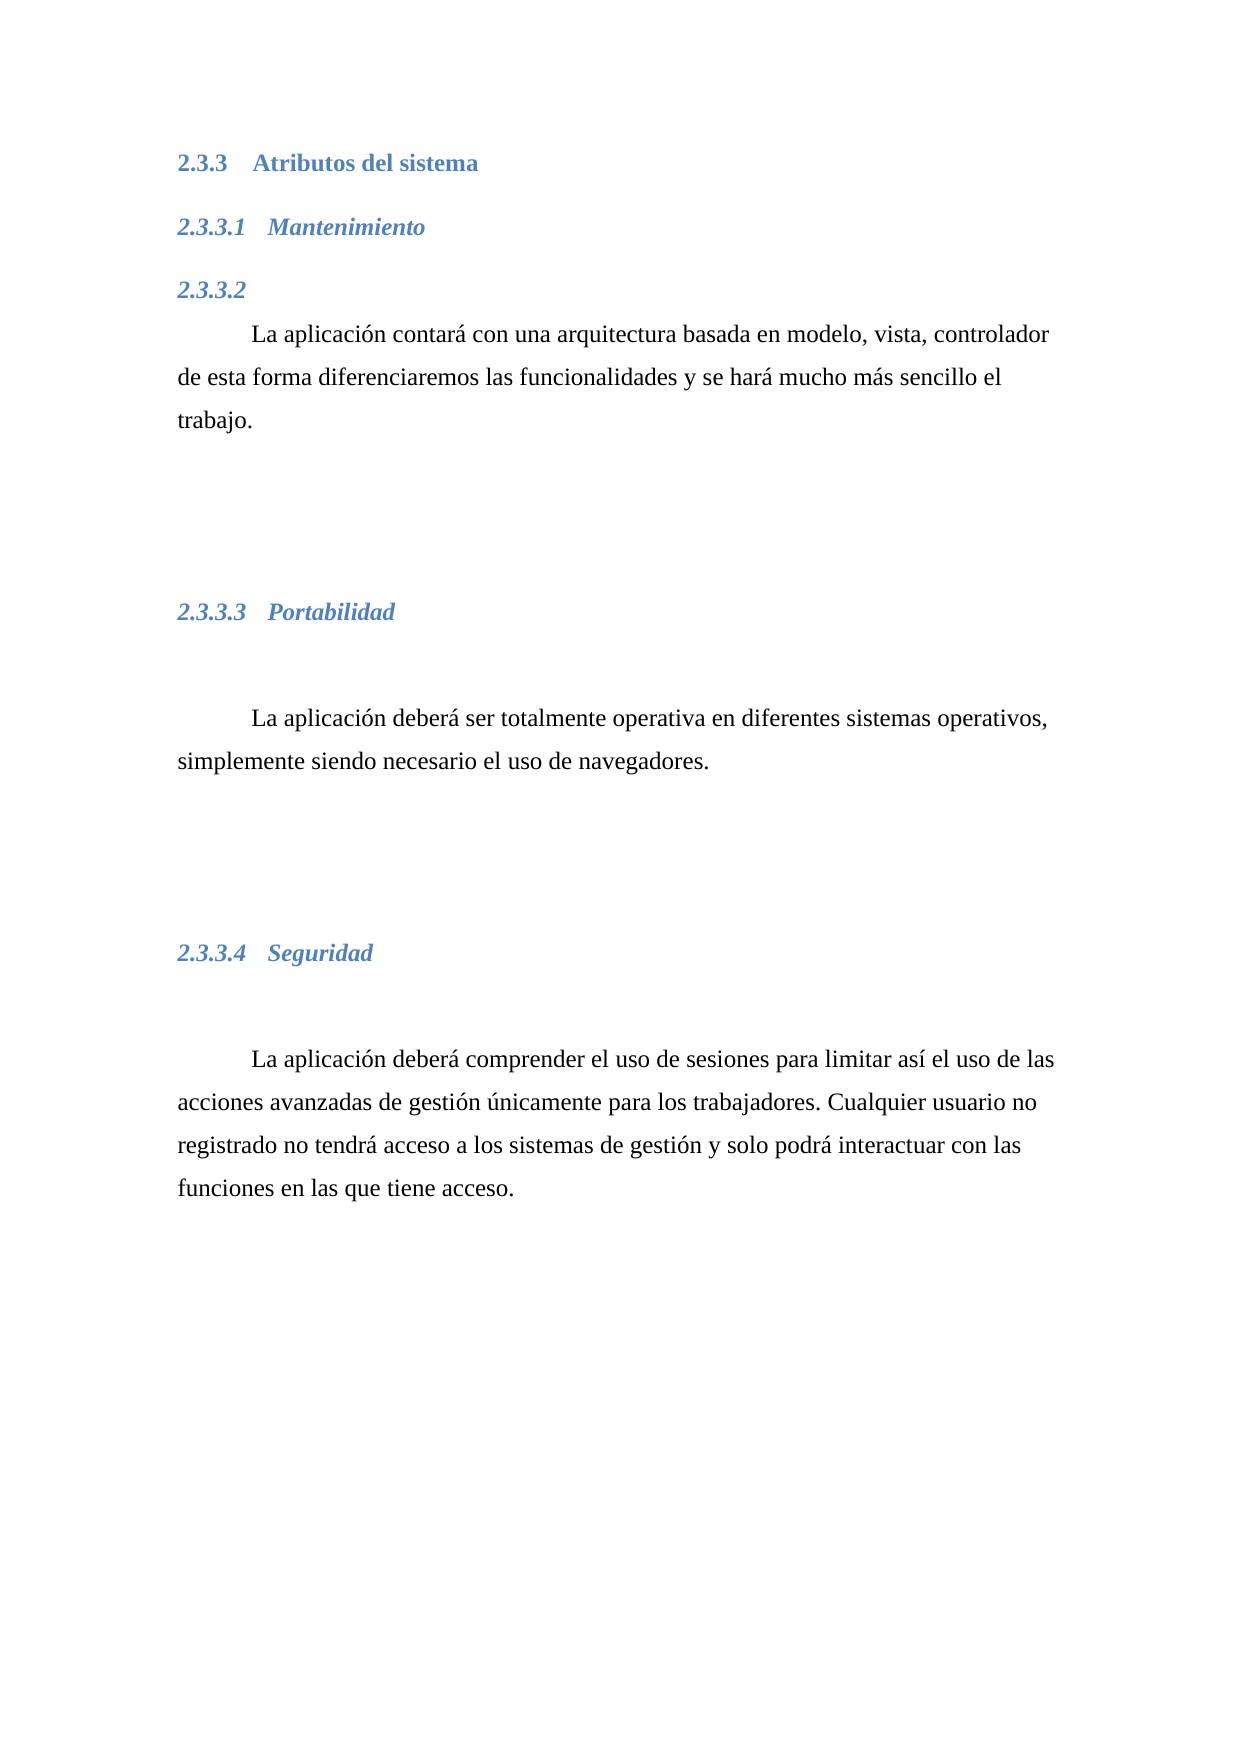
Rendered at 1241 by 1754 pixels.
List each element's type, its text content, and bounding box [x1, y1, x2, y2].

text La aplicación deberá comprender el uso de sesiones para limitar así el uso de las acciones avanzadas de gestión únicamente para los trabajadores. Cualquier usuario no registrado no tendrá acceso a los sistemas de gestión y solo podrá interactuar con las funciones en las que tiene acceso. [177, 1044, 1063, 1202]
subtitle Portabilidad [177, 597, 1063, 626]
subtitle Seguridad [177, 938, 1063, 966]
subtitle Mantenimiento [177, 212, 1063, 240]
text La aplicación deberá ser totalmente operativa en diferentes sistemas operativos, simplemente siendo necesario el uso de navegadores. [177, 703, 1063, 774]
subtitle Atributos del sistema [177, 148, 1063, 176]
text La aplicación contará con una arquitectura basada en modelo, vista, controlador de esta forma diferenciaremos las funcionalidades y se hará mucho más sencillo el trabajo. [177, 319, 1063, 434]
